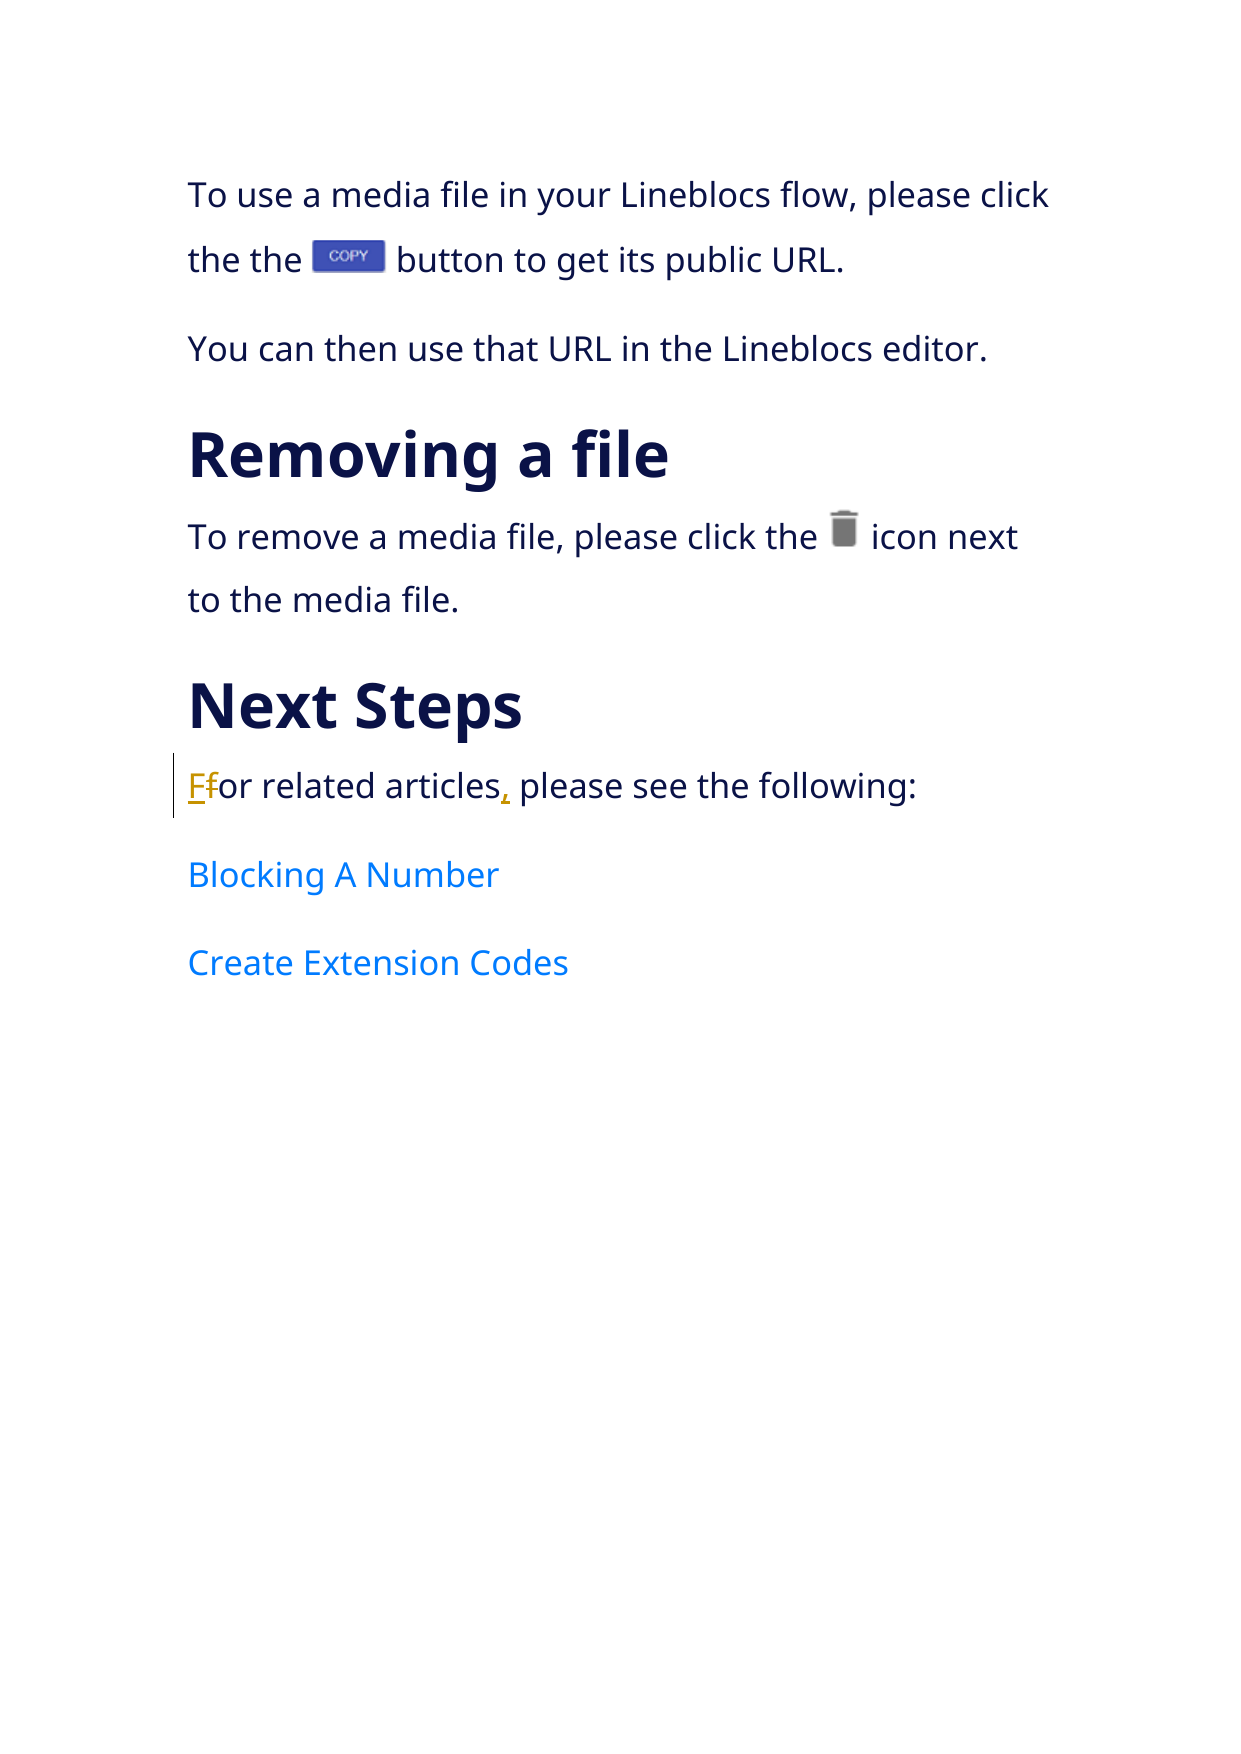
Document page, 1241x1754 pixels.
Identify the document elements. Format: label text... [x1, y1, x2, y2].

text To use a media file in your Lineblocs flow, please click the the button to get its public URL. [187, 162, 1053, 292]
subtitle Next Steps [187, 655, 1053, 753]
subtitle Removing a file [187, 404, 1053, 502]
text or related articles please see the following: [187, 753, 1053, 818]
text To remove a media file, please click the icon next to the media file. [187, 502, 1053, 632]
picture [311, 240, 387, 273]
text Blocking A Number [187, 841, 1053, 906]
picture [827, 508, 862, 550]
text You can then use that URL in the Lineblocs editor. [187, 316, 1053, 381]
text Create Extension Codes [187, 930, 1053, 995]
